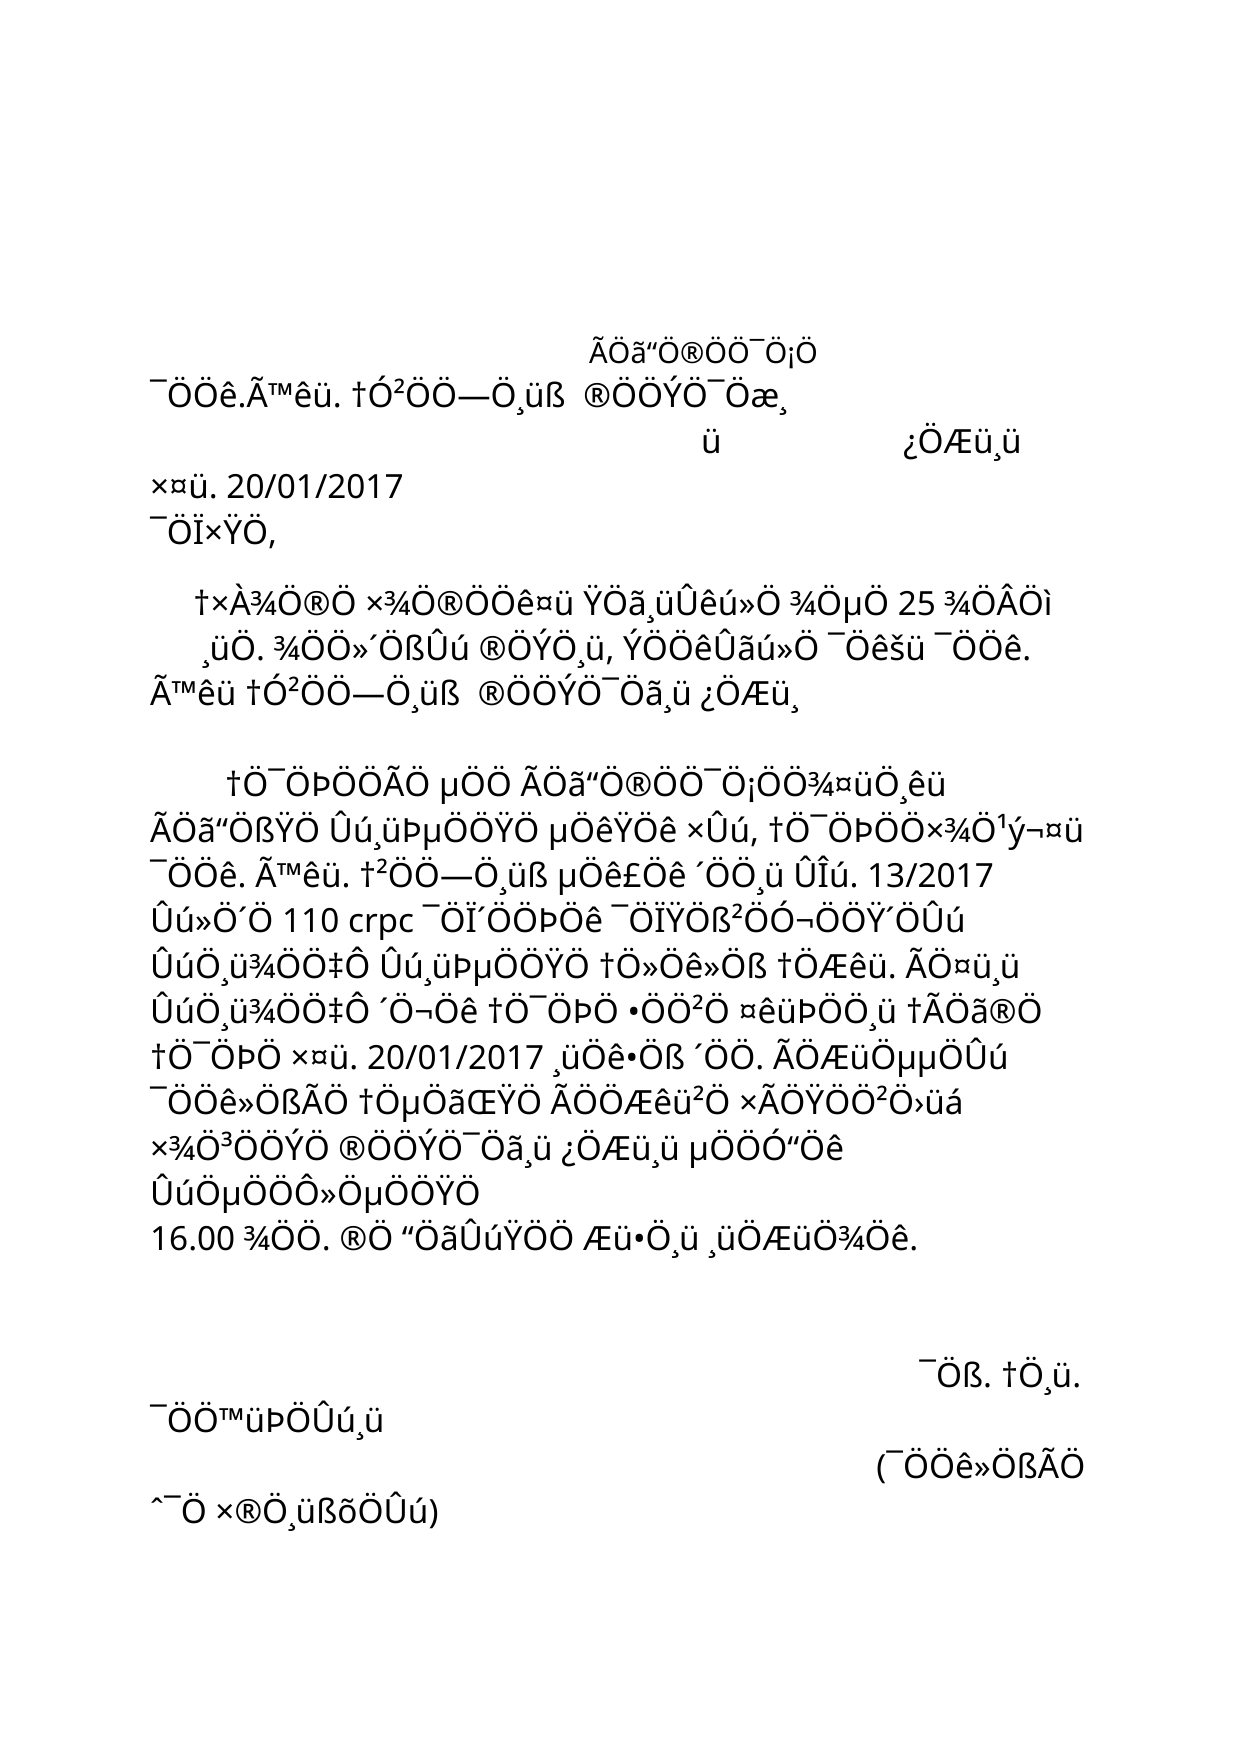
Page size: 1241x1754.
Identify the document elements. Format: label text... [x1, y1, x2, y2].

text ¯Öß. †Ö¸ü. ¯ÖÖ™üÞÖÛú¸ü [150, 1352, 1090, 1443]
text †×À¾Ö®Ö ×¾Ö®ÖÖê¤ü ŸÖã¸üÛêú»Ö ¾ÖµÖ 25 ¾ÖÂÖì [150, 579, 1090, 625]
text ¸üÖ. ¾ÖÖ»´ÖßÛú ®ÖÝÖ¸ü, ÝÖÖêÛãú»Ö ¯Öêšü ¯ÖÖê. Ã™êü †Ó²ÖÖ—Ö¸üß ®ÖÖÝÖ¯Öã¸ü ¿ÖÆü¸ [150, 625, 1090, 716]
text 16.00 ¾ÖÖ. ®Ö “ÖãÛúŸÖÖ Æü•Ö¸ü ¸üÖÆüÖ¾Öê. [150, 1215, 1090, 1261]
text †Ö¯ÖÞÖÖÃÖ µÖÖ ÃÖã“Ö®ÖÖ¯Ö¡ÖÖ¾¤üÖ¸êü ÃÖã“ÖßŸÖ Ûú¸üÞµÖÖŸÖ µÖêŸÖê ×Ûú, †Ö¯ÖÞÖÖ×¾Ö¹ý¬¤ü ¯ÖÖê. Ã™êü. †²ÖÖ—Ö¸üß µÖê£Öê ´ÖÖ¸ü ÛÎú. 13/2017 [150, 761, 1090, 897]
text ÃÖã“Ö®ÖÖ¯Ö¡Ö ¯ÖÖê.Ã™êü. †Ó²ÖÖ—Ö¸üß ®ÖÖÝÖ¯Öæ¸ ü ¿ÖÆü¸ü ×¤ü. 20/01/2017 [150, 332, 1090, 508]
text ¯ÖÏ×ŸÖ, [150, 508, 1090, 554]
text (¯ÖÖê»ÖßÃÖ ˆ¯Ö ×®Ö¸üßõÖÛú) [150, 1443, 1090, 1533]
text Ûú»Ö´Ö 110 crpc ¯ÖÏ´ÖÖÞÖê ¯ÖÏŸÖß²ÖÓ¬ÖÖŸ´ÖÛú ÛúÖ¸ü¾ÖÖ‡Ô Ûú¸üÞµÖÖŸÖ †Ö»Öê»Öß †ÖÆêü. ÃÖ¤ü¸ü ÛúÖ¸ü¾ÖÖ‡Ô ´Ö¬Öê †Ö¯ÖÞÖ •ÖÖ²Ö ¤êüÞÖÖ¸ü †ÃÖã®Ö †Ö¯ÖÞÖ ×¤ü. 20/01/2017 ¸üÖê•Öß ´ÖÖ. ÃÖÆüÖµµÖÛú ¯ÖÖê»ÖßÃÖ †ÖµÖãŒŸÖ ÃÖÖÆêü²Ö ×ÃÖŸÖÖ²Ö›üá ×¾Ö³ÖÖÝÖ ®ÖÖÝÖ¯Öã¸ü ¿ÖÆü¸ü µÖÖÓ“Öê ÛúÖµÖÖÔ»ÖµÖÖŸÖ [150, 897, 1090, 1215]
